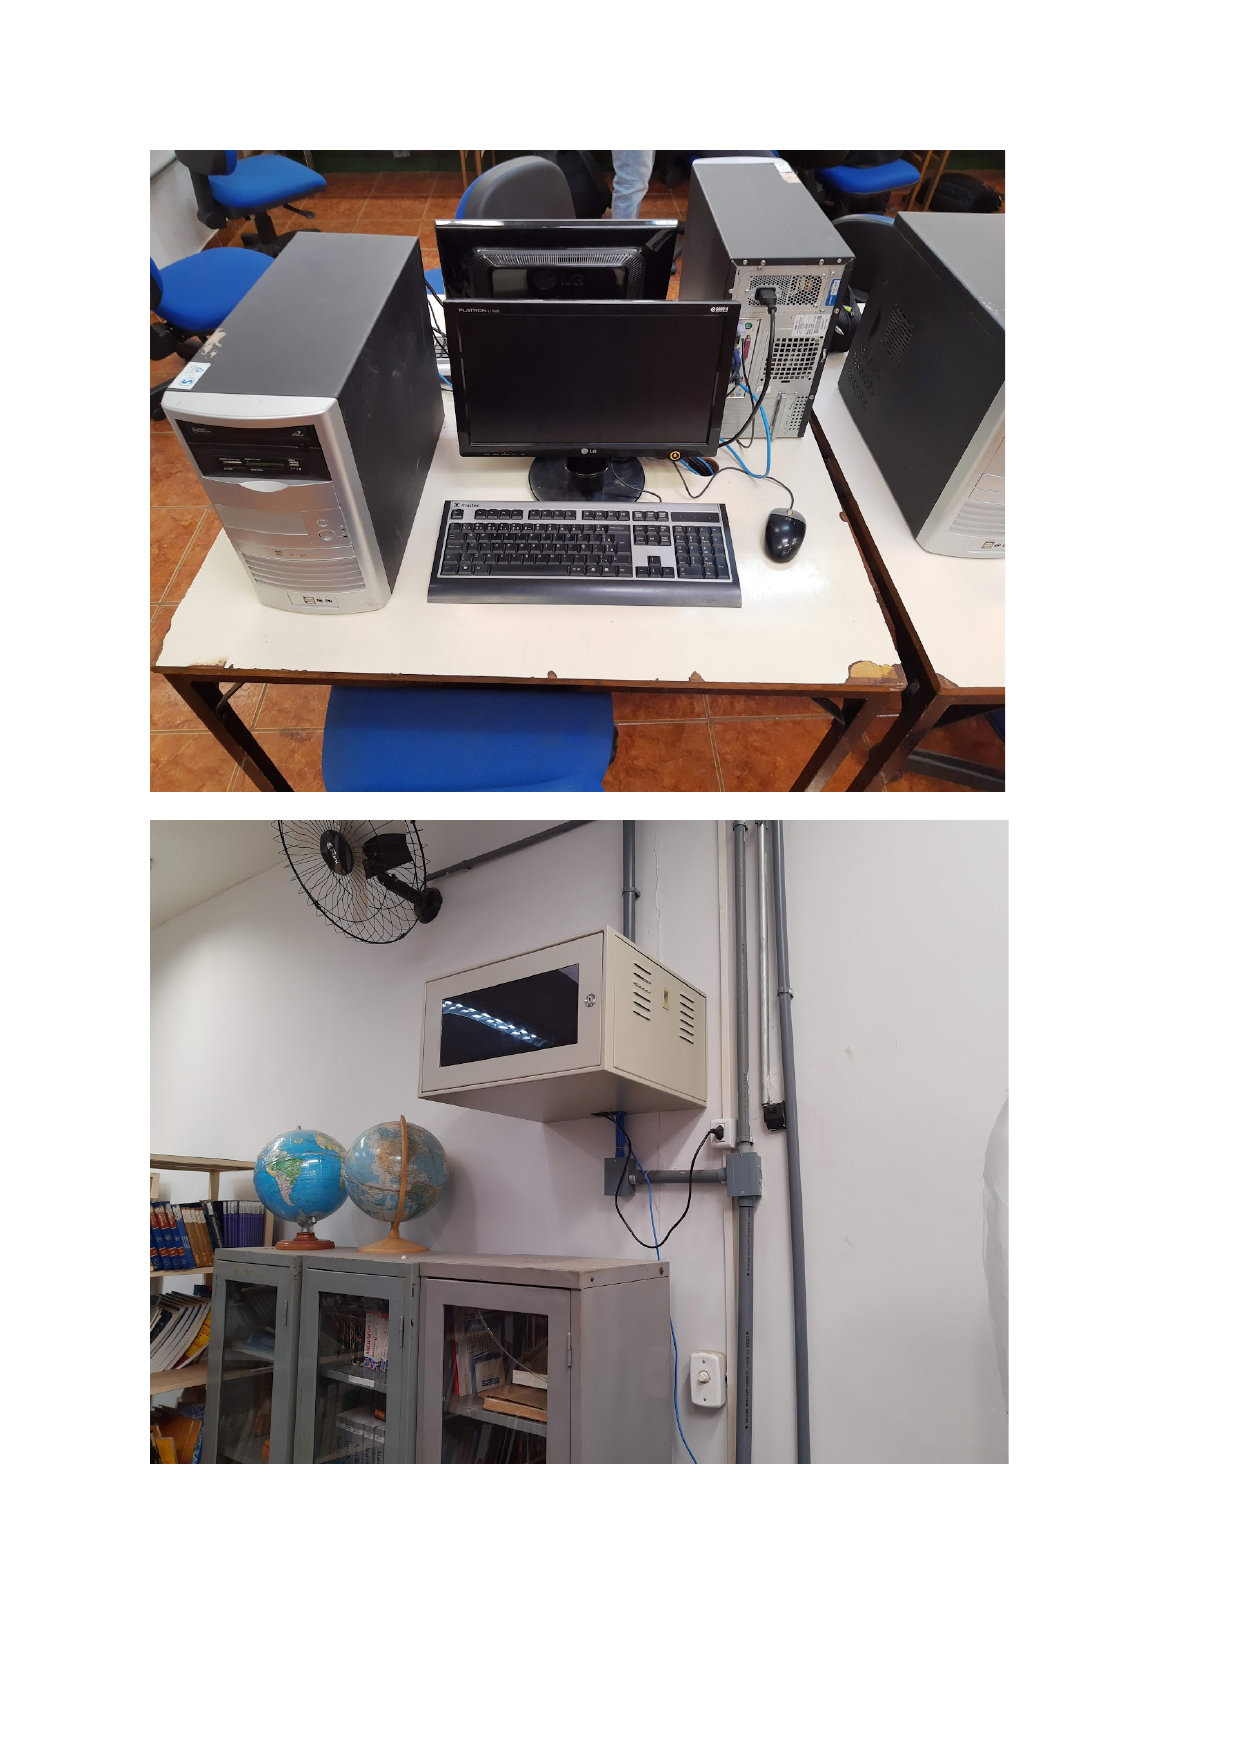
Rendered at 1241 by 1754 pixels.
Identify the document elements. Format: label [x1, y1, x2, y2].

picture [150, 150, 1006, 792]
picture [150, 820, 1009, 1464]
